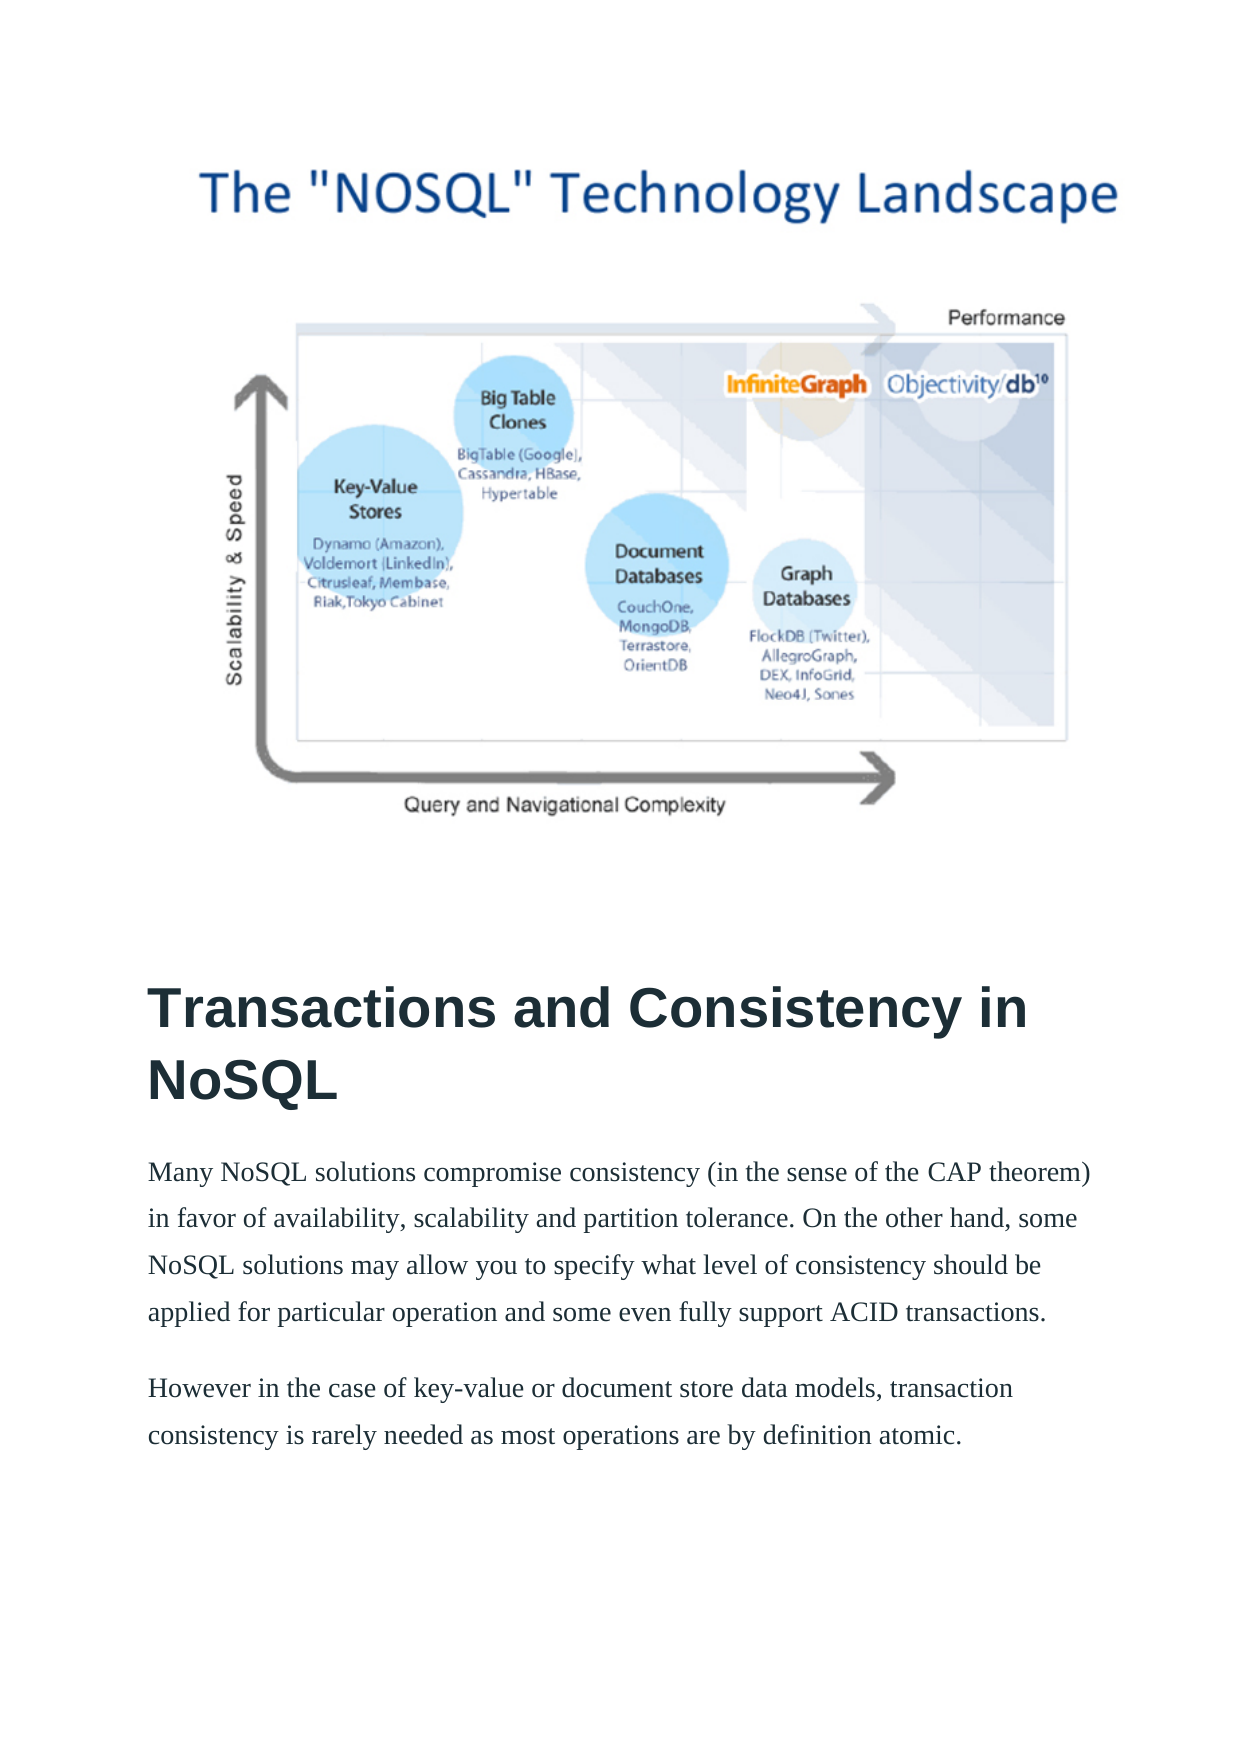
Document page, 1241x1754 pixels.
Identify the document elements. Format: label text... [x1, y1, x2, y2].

text Transactions and Consistency in NoSQL [148, 967, 1093, 1111]
picture [147, 147, 1167, 849]
text Many NoSQL solutions compromise consistency (in the sense of the CAP theorem) in favor of availability, scalability and partition tolerance. On the other hand, some NoSQL solutions may allow you to specify what level of consistency should be applied for particular operation and some even fully support ACID transactions. [148, 1140, 1093, 1328]
text However in the case of key-value or document store data models, transaction consistency is rarely needed as most operations are by definition atomic. [148, 1357, 1093, 1451]
